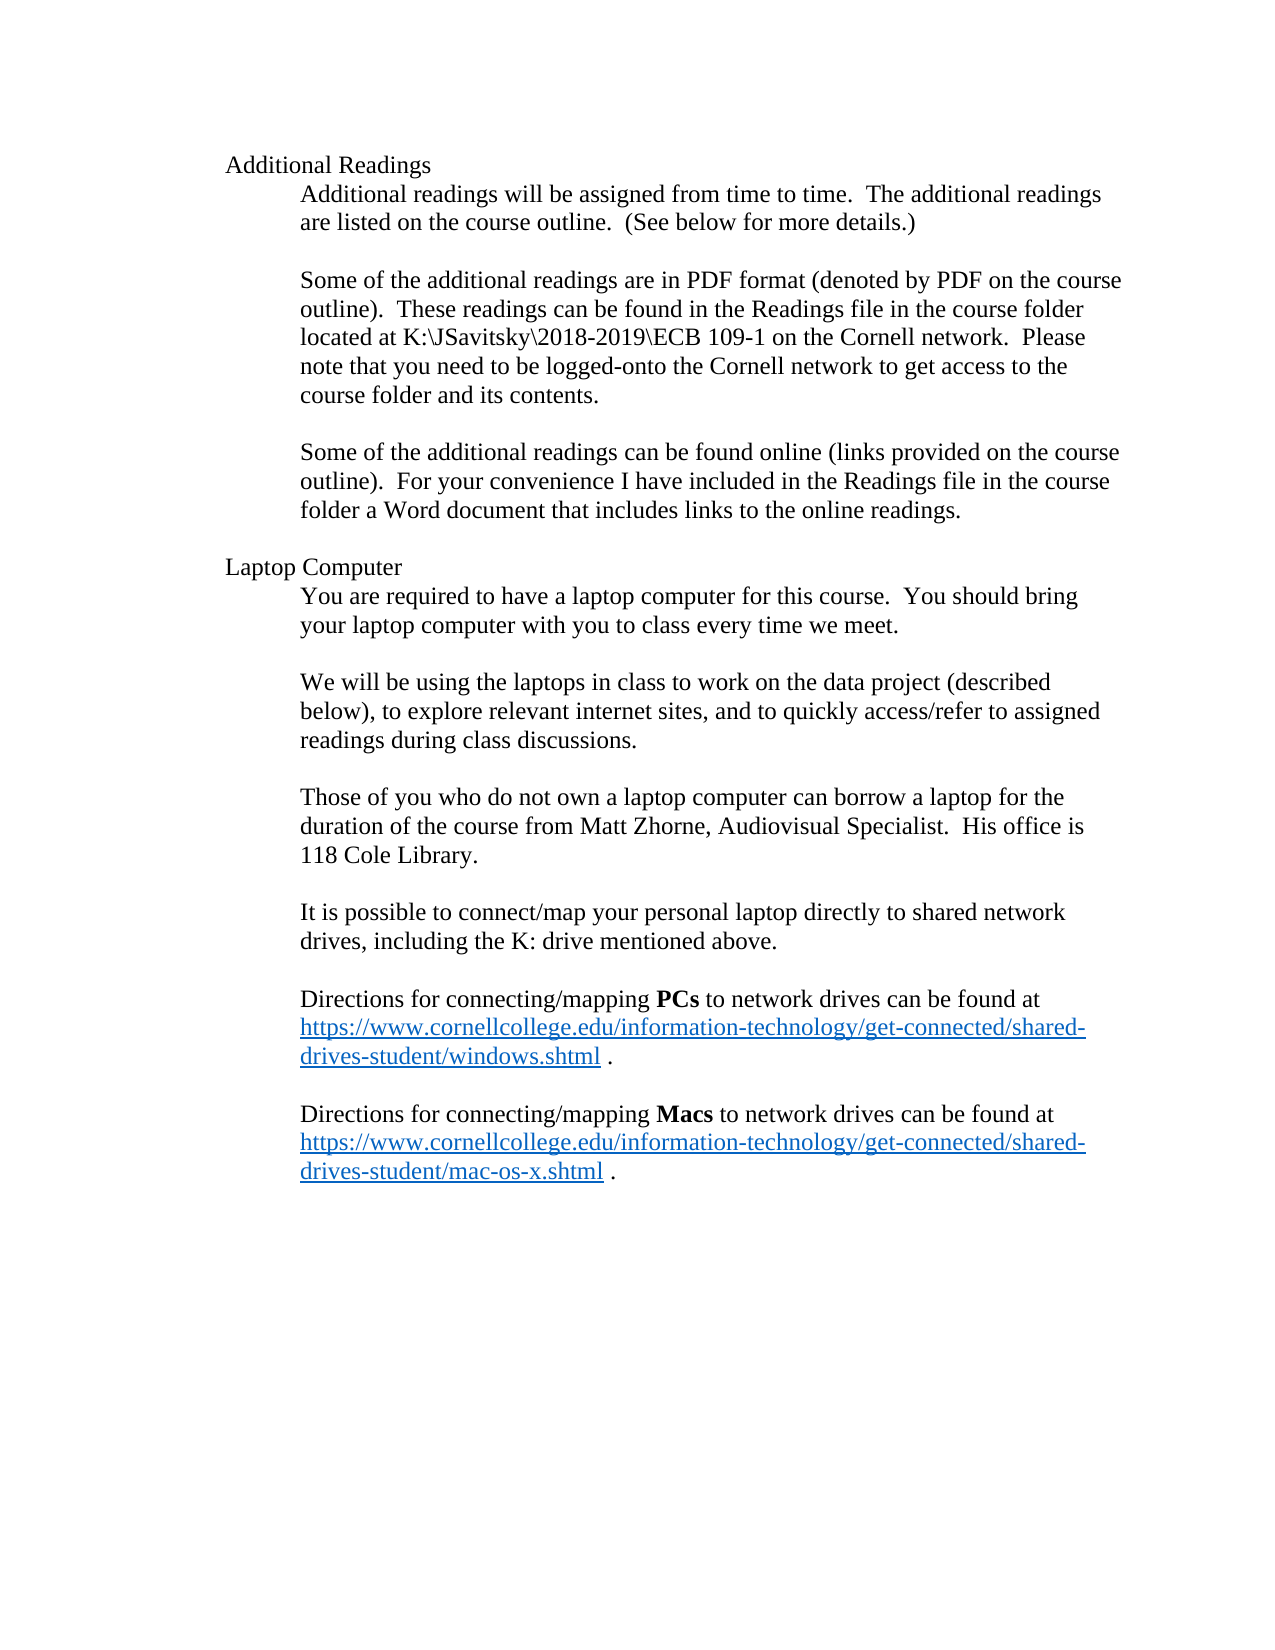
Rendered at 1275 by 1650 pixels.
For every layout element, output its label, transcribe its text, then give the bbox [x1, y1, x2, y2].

text It is possible to connect/map your personal laptop directly to shared network drives, including the K: drive mentioned above. [300, 897, 1125, 955]
text Directions for connecting/mapping PCs to network drives can be found at https://www.cornellcollege.edu/information-technology/get-connected/shared-drives-student/windows.shtml . [300, 984, 1125, 1070]
text Directions for connecting/mapping Macs to network drives can be found at https://www.cornellcollege.edu/information-technology/get-connected/shared-drives-student/mac-os-x.shtml . [300, 1099, 1125, 1185]
text Additional readings will be assigned from time to time. The additional readings are listed on the course outline. (See below for more details.) [150, 179, 1125, 236]
text We will be using the laptops in class to work on the data project (described below), to explore relevant internet sites, and to quickly access/refer to assigned readings during class discussions. [300, 667, 1125, 754]
text Those of you who do not own a laptop computer can borrow a laptop for the duration of the course from Matt Zhorne, Audiovisual Specialist. His office is 118 Cole Library. [300, 782, 1125, 869]
text Additional Readings [150, 150, 1125, 179]
text You are required to have a laptop computer for this course. You should bring your laptop computer with you to class every time we meet. [225, 581, 1125, 639]
text Some of the additional readings can be found online (links provided on the course outline). For your convenience I have included in the Readings file in the course folder a Word document that includes links to the online readings. [300, 437, 1125, 524]
text Laptop Computer [225, 552, 1125, 581]
text Some of the additional readings are in PDF format (denoted by PDF on the course outline). These readings can be found in the Readings file in the course folder located at K:\JSavitsky\2018-2019\ECB 109-1 on the Cornell network. Please note that you need to be logged-onto the Cornell network to get access to the course folder and its contents. [300, 265, 1125, 409]
